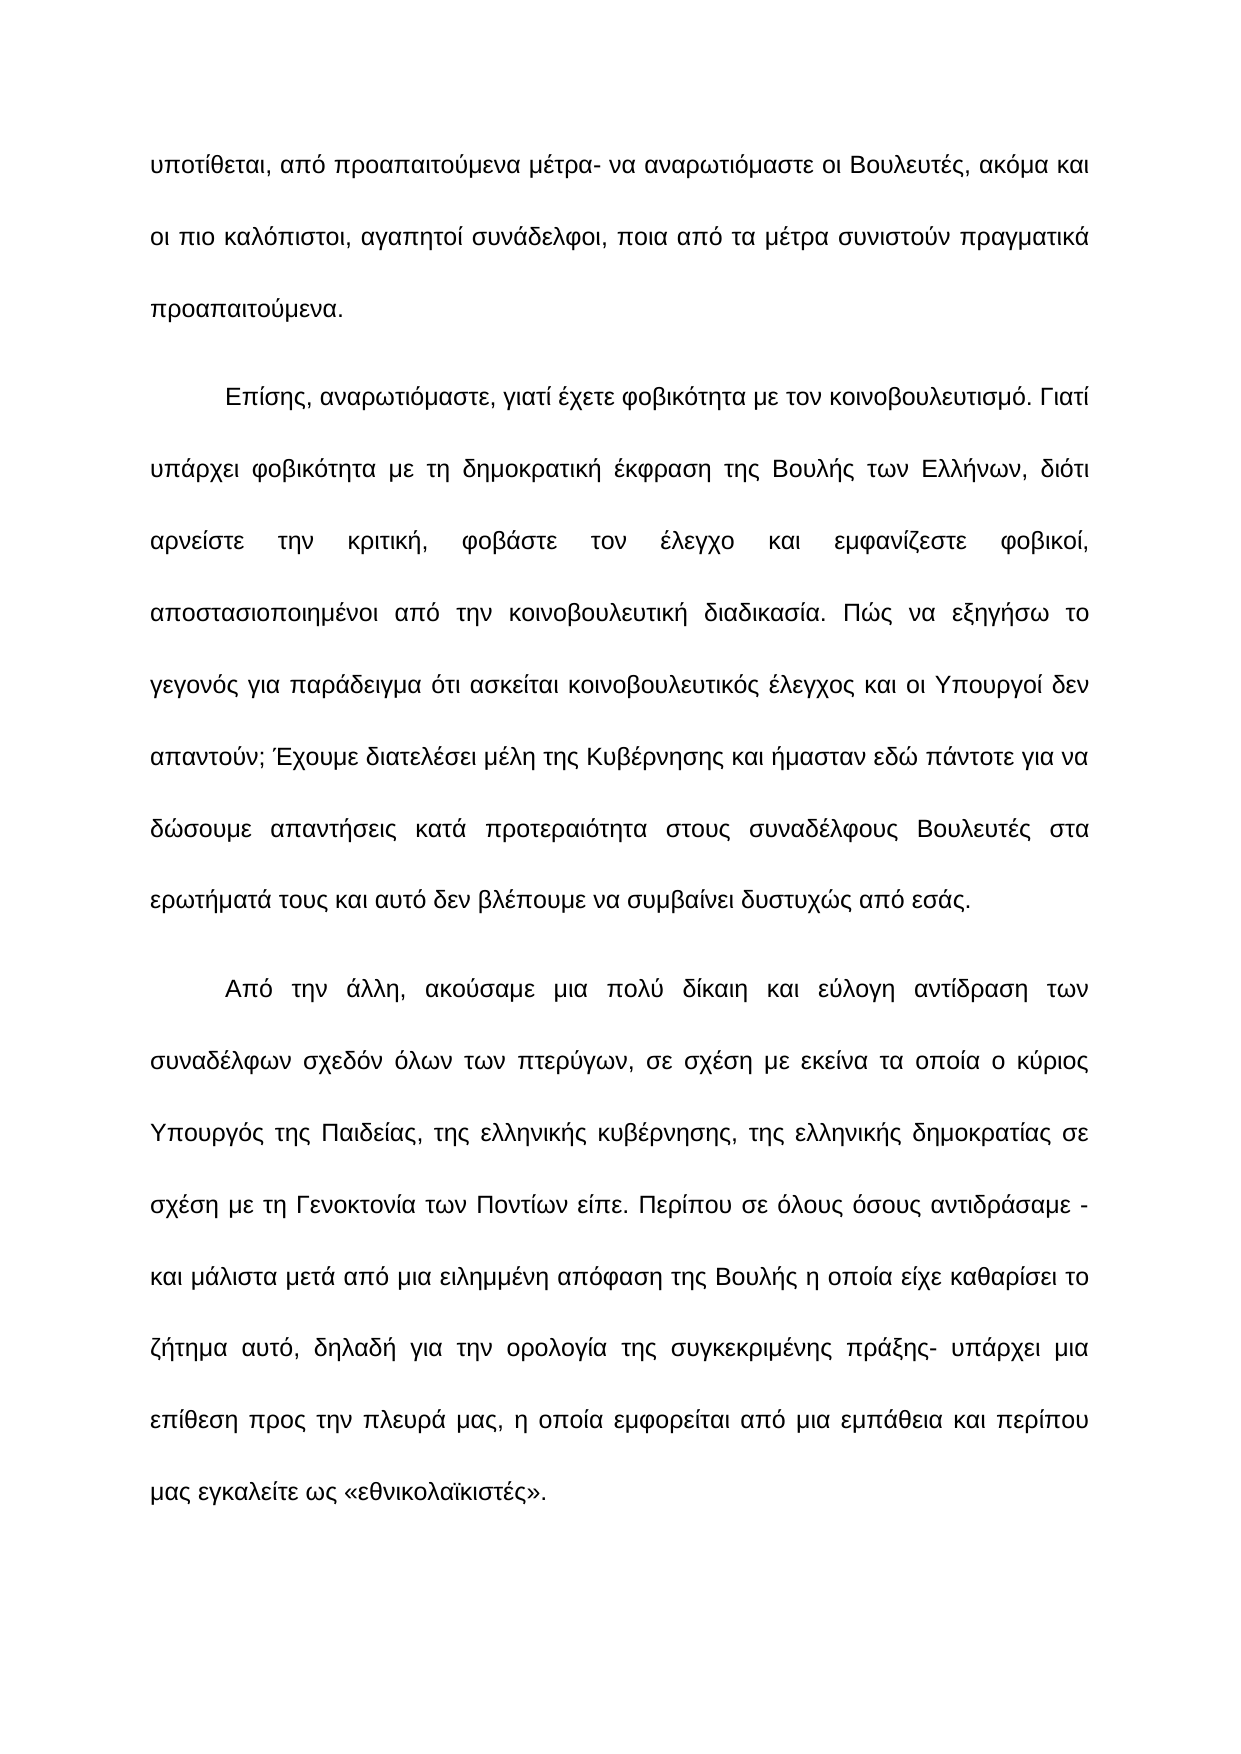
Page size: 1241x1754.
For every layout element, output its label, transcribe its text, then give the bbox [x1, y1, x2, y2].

text Από την άλλη, ακούσαμε μια πολύ δίκαιη και εύλογη αντίδραση των συναδέλφων σχεδόν όλων των πτερύγων, σε σχέση με εκείνα τα οποία ο κύριος Υπουργός της Παιδείας, της ελληνικής κυβέρνησης, της ελληνικής δημοκρατίας σε σχέση με τη Γενοκτονία των Ποντίων είπε. Περίπου σε όλους όσους αντιδράσαμε -και μάλιστα μετά από μια ειλημμένη απόφαση της Βουλής η οποία είχε καθαρίσει το ζήτημα αυτό, δηλαδή για την ορολογία της συγκεκριμένης πράξης- υπάρχει μια επίθεση προς την πλευρά μας, η οποία εμφορείται από μια εμπάθεια και περίπου μας εγκαλείτε ως «εθνικολαϊκιστές». [150, 974, 1090, 1506]
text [150, 150, 1090, 322]
text Επίσης, αναρωτιόμαστε, γιατί έχετε φοβικότητα με τον κοινοβουλευτισμό. Γιατί υπάρχει φοβικότητα με τη δημοκρατική έκφραση της Βουλής των Ελλήνων, διότι αρνείστε την κριτική, φοβάστε τον έλεγχο και εμφανίζεστε φοβικοί, αποστασιοποιημένοι από την κοινοβουλευτική διαδικασία. Πώς να εξηγήσω το γεγονός για παράδειγμα ότι ασκείται κοινοβουλευτικός έλεγχος και οι Υπουργοί δεν απαντούν; Έχουμε διατελέσει μέλη της Κυβέρνησης και ήμασταν εδώ πάντοτε για να δώσουμε απαντήσεις κατά προτεραιότητα στους συναδέλφους Βουλευτές στα ερωτήματά τους και αυτό δεν βλέπουμε να συμβαίνει δυστυχώς από εσάς. [150, 382, 1090, 914]
